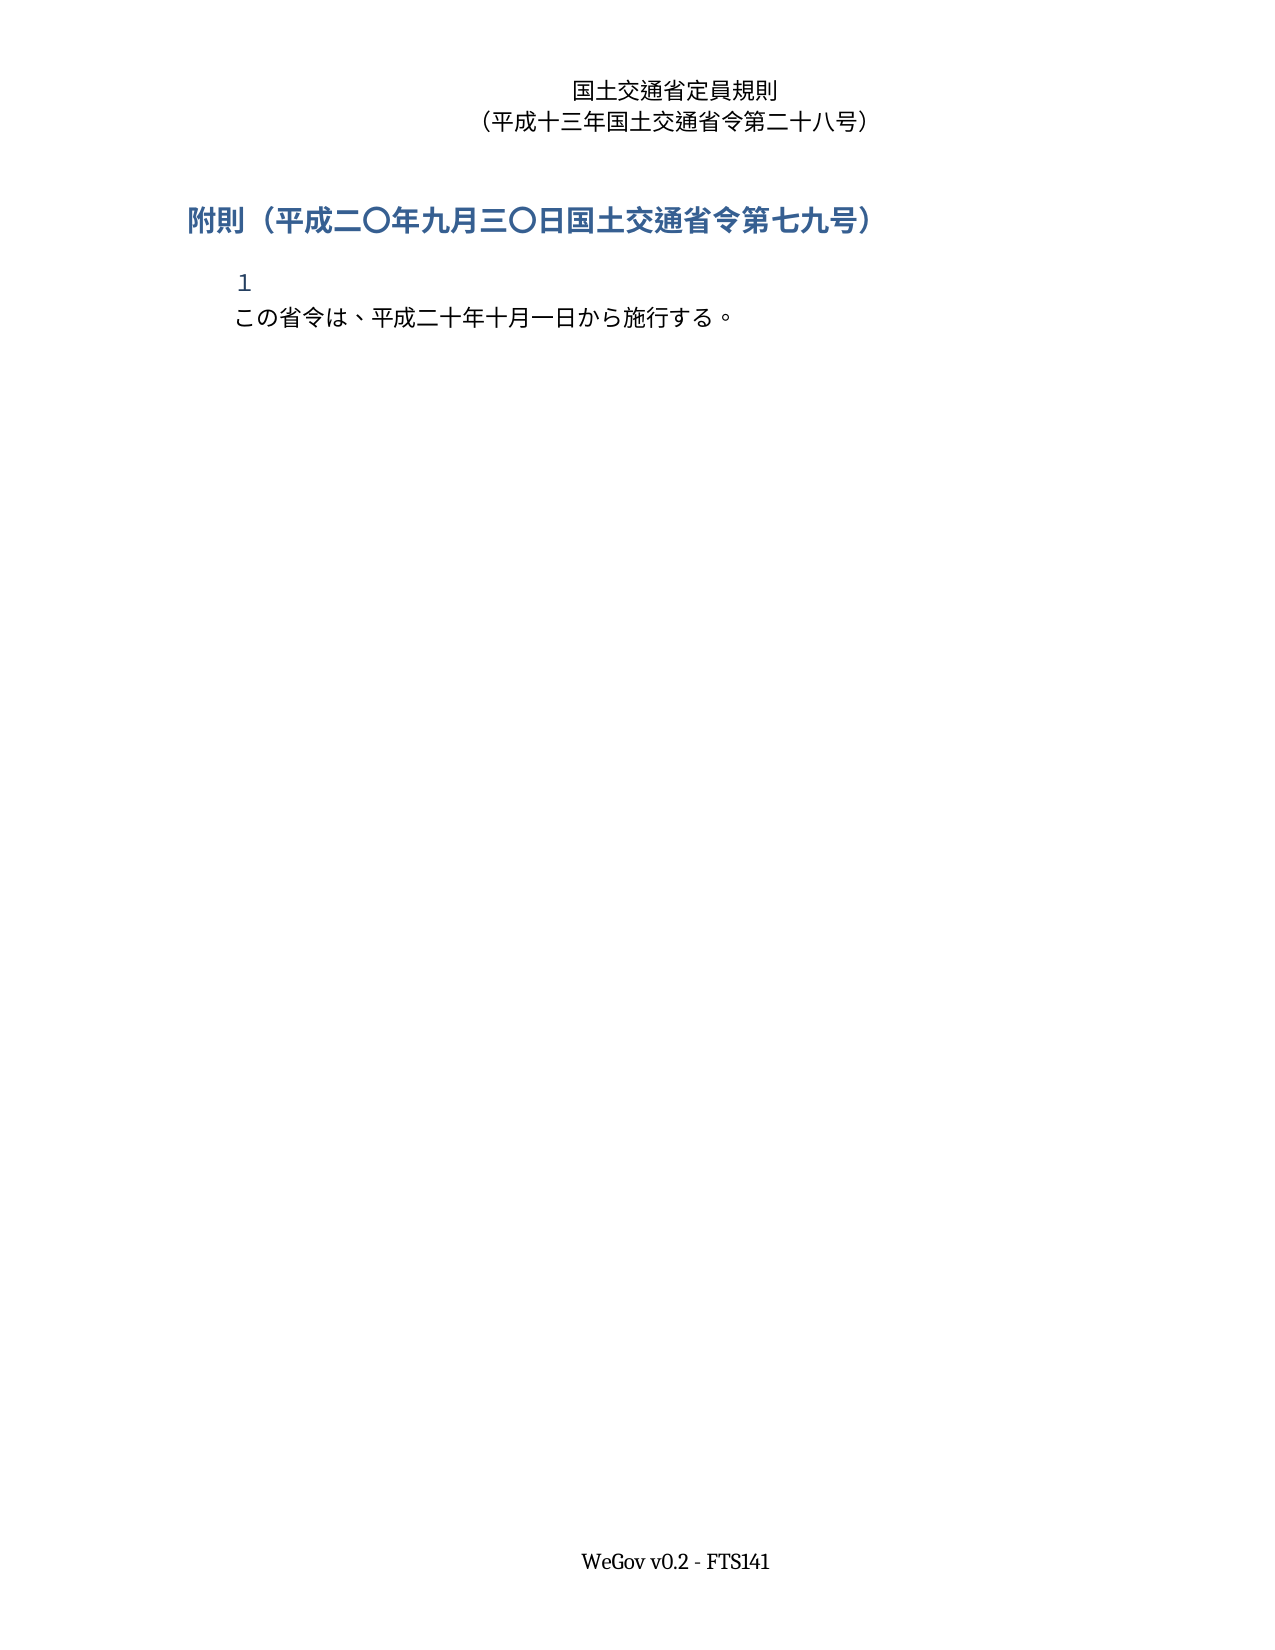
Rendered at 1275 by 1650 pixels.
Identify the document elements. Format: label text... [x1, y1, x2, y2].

subtitle １ [233, 266, 1087, 298]
text この省令は、平成二十年十月一日から施行する。 [233, 302, 1087, 334]
subtitle 附則（平成二〇年九月三〇日国土交通省令第七九号） [187, 200, 1087, 240]
